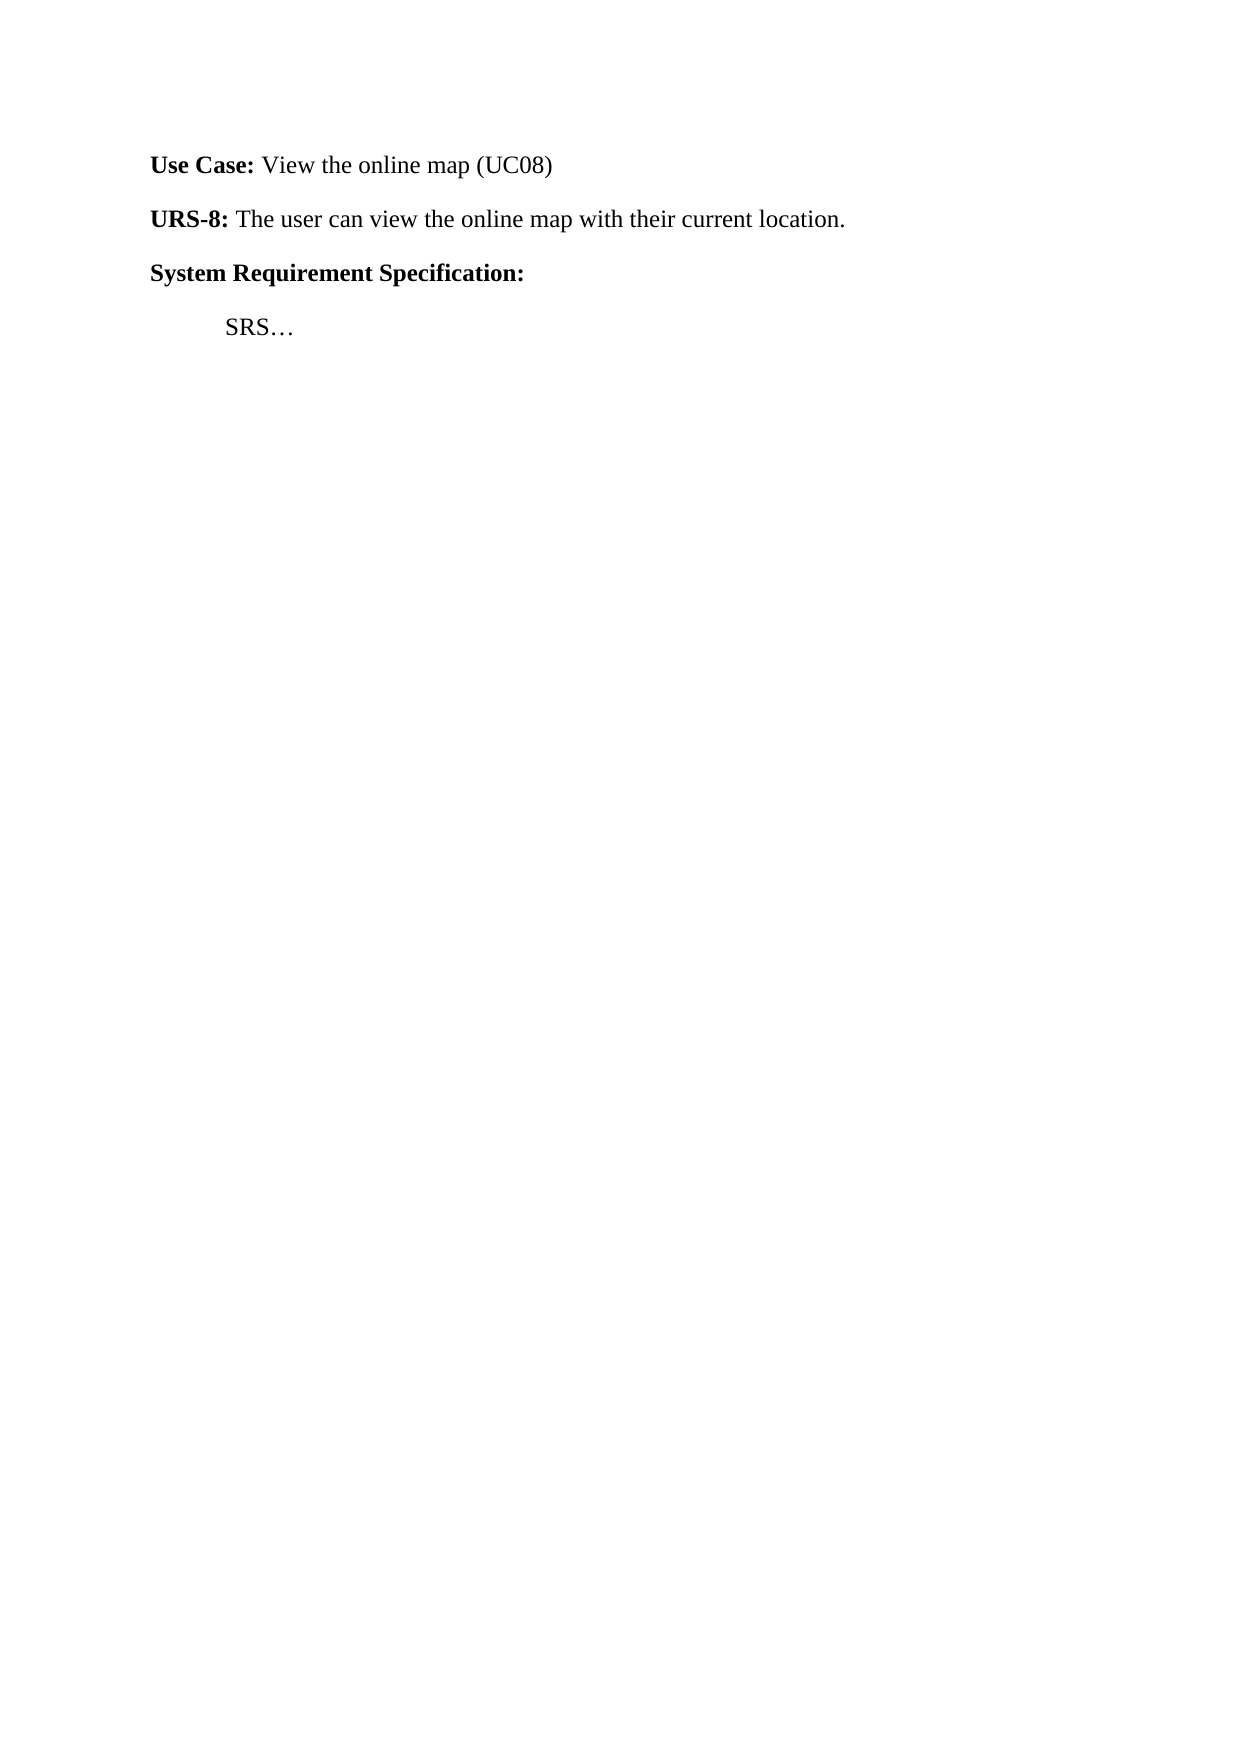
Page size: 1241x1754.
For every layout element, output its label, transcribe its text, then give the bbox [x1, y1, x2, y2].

text URS-8: The user can view the online map with their current location. [150, 204, 1090, 233]
text Use Case: View the online map (UC08) [150, 150, 1090, 179]
text SRS… [150, 312, 1090, 340]
text System Requirement Specification: [150, 258, 1090, 286]
